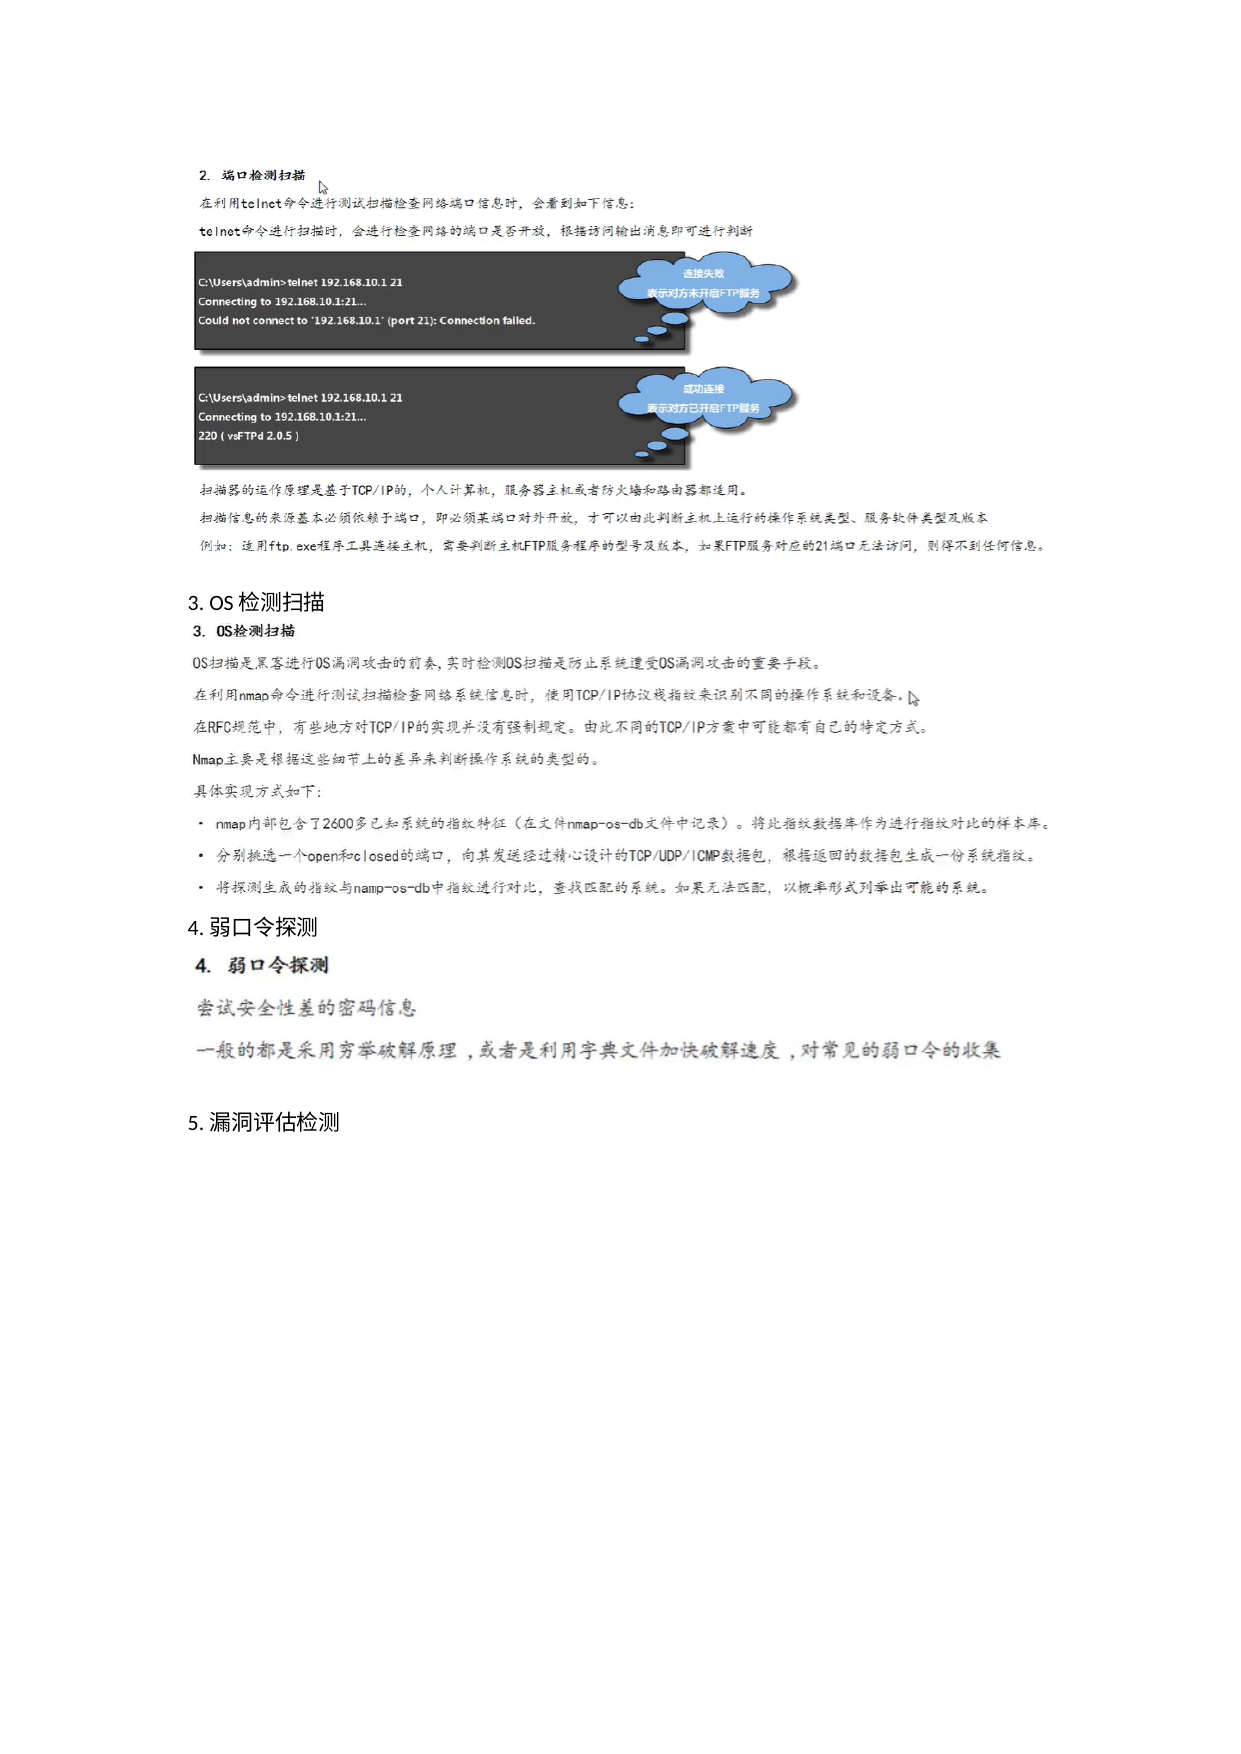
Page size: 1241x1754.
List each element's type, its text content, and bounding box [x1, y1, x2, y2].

picture [187, 617, 1052, 907]
list 漏洞评估检测 [187, 1104, 1053, 1137]
list OS检测扫描 [187, 584, 1053, 617]
picture [187, 162, 1053, 560]
picture [187, 942, 1018, 1075]
list 弱口令探测 [187, 909, 1053, 942]
